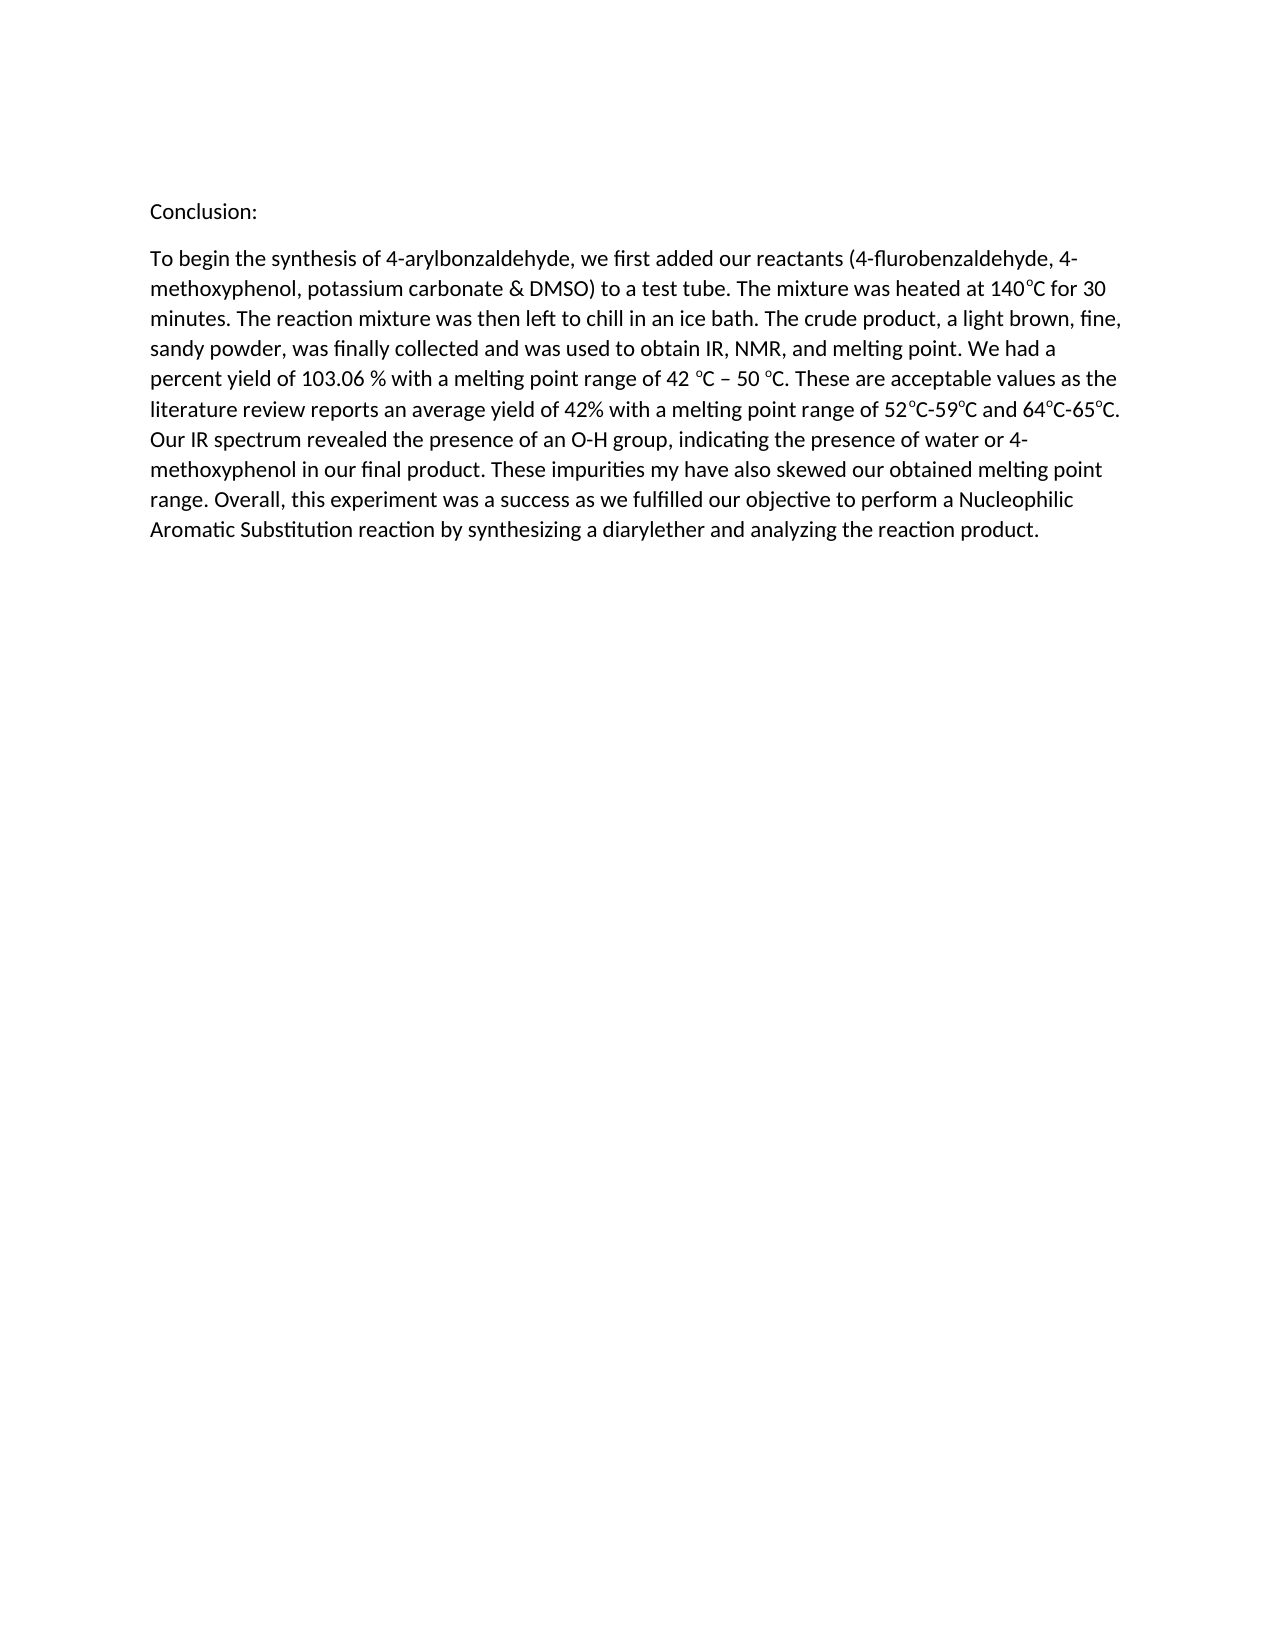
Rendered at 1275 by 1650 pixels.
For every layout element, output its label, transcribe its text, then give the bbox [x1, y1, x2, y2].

text Conclusion: [150, 197, 1125, 225]
text To begin the synthesis of 4-arylbonzaldehyde, we first added our reactants (4-flurobenzaldehyde, 4-methoxyphenol, potassium carbonate & DMSO) to a test tube. The mixture was heated at 140oC for 30 minutes. The reaction mixture was then left to chill in an ice bath. The crude product, a light brown, fine, sandy powder, was finally collected and was used to obtain IR, NMR, and melting point. We had a percent yield of 103.06 % with a melting point range of 42 oC – 50 oC. These are acceptable values as the literature review reports an average yield of 42% with a melting point range of 52oC-59oC and 64oC-65oC. Our IR spectrum revealed the presence of an O-H group, indicating the presence of water or 4-methoxyphenol in our final product. These impurities my have also skewed our obtained melting point range. Overall, this experiment was a success as we fulfilled our objective to perform a Nucleophilic Aromatic Substitution reaction by synthesizing a diarylether and analyzing the reaction product. [150, 244, 1125, 544]
